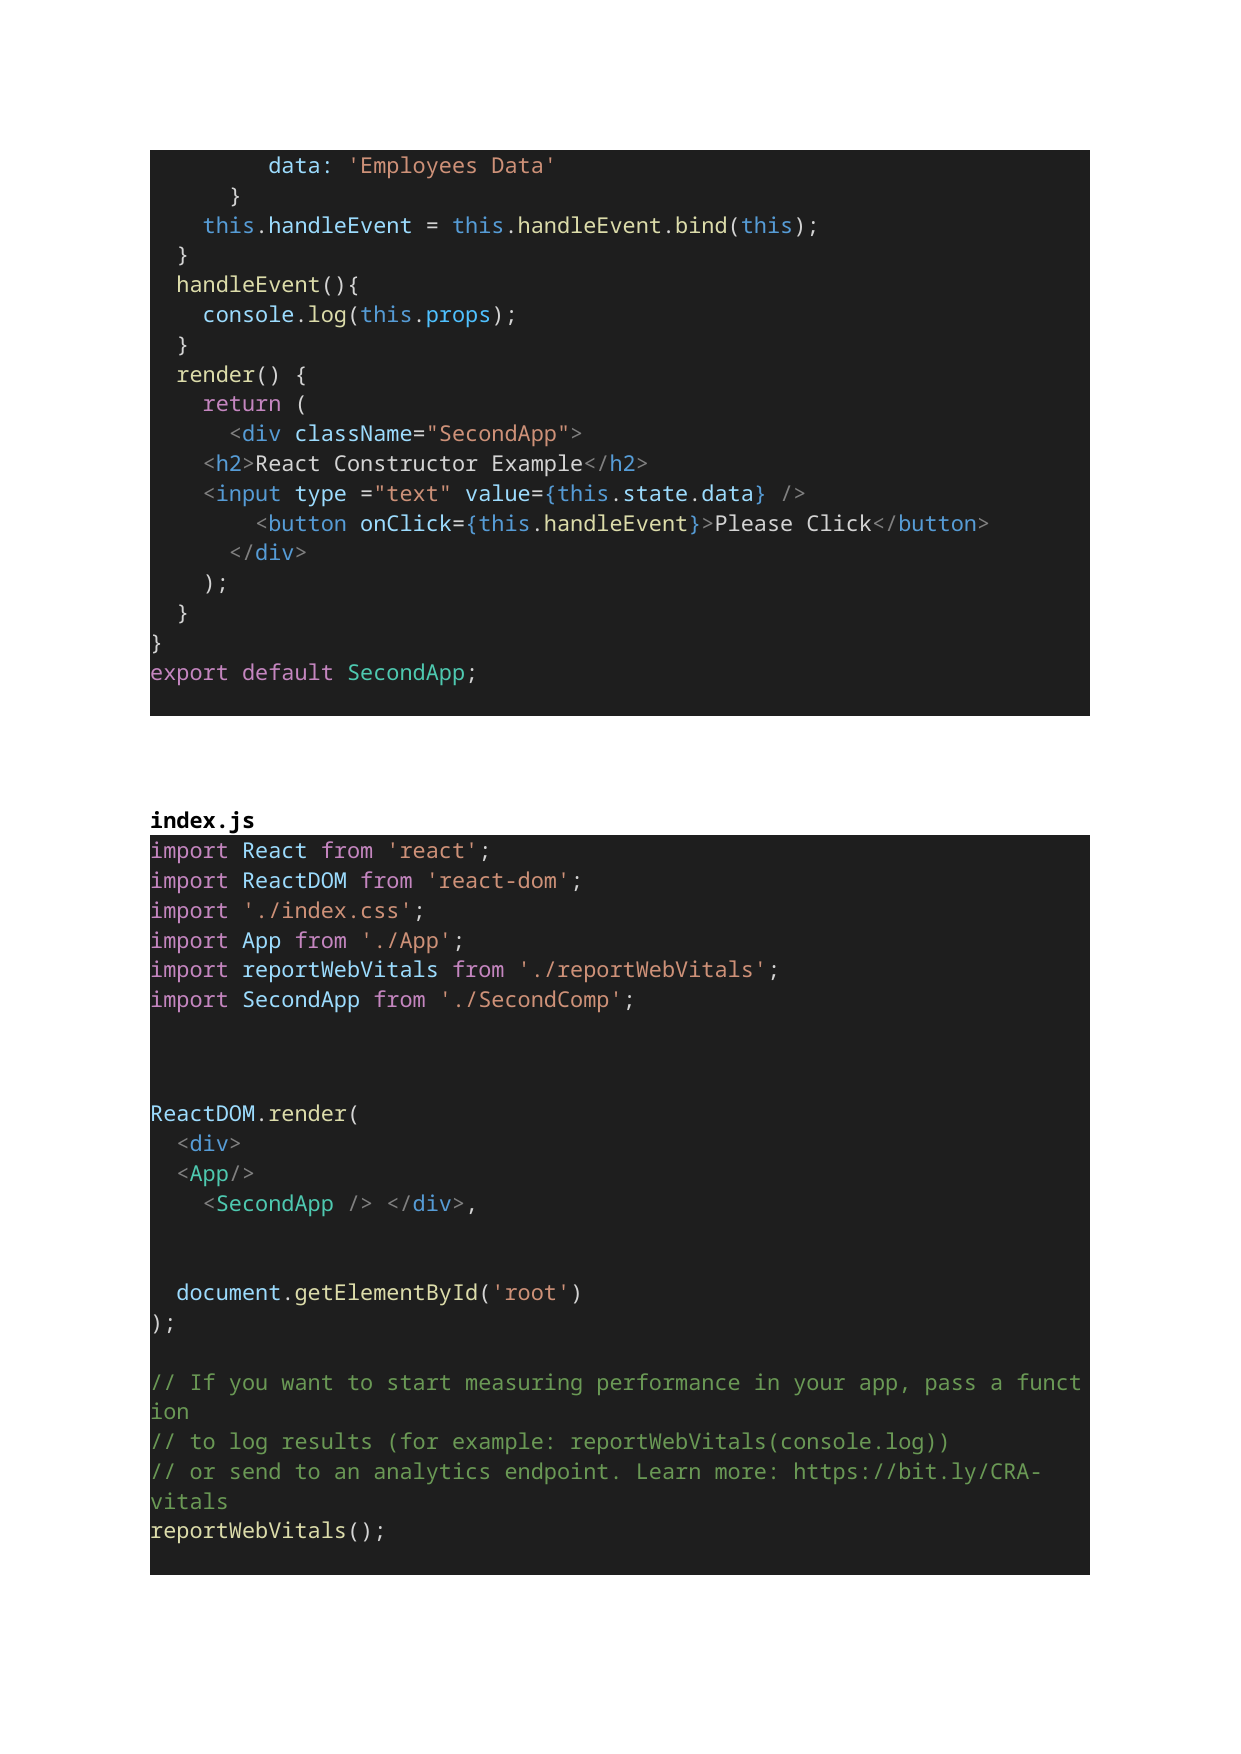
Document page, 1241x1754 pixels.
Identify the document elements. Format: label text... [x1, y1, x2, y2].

text } [150, 239, 1090, 269]
text } [150, 597, 1090, 627]
text <div> [150, 1128, 1090, 1158]
text } [150, 180, 1090, 209]
text import './index.css'; [150, 895, 1090, 924]
text document.getElementById('root') [150, 1277, 1090, 1307]
text render() { [150, 358, 1090, 388]
text <button onClick={this.handleEvent}>Please Click</button> [150, 507, 1090, 537]
text <div className="SecondApp"> [150, 418, 1090, 448]
text // or send to an analytics endpoint. Learn more: https://bit.ly/CRA-vitals [150, 1456, 1090, 1516]
text // to log results (for example: reportWebVitals(console.log)) [150, 1426, 1090, 1456]
text import ReactDOM from 'react-dom'; [150, 865, 1090, 895]
text </div> [150, 537, 1090, 567]
text <SecondApp /> </div>, [150, 1188, 1090, 1218]
text // If you want to start measuring performance in your app, pass a function [150, 1367, 1090, 1426]
text export default SecondApp; [150, 656, 1090, 686]
text <App/> [150, 1158, 1090, 1188]
text <input type ="text" value={this.state.data} /> [150, 478, 1090, 507]
text index.js [150, 805, 1090, 835]
text import SecondApp from './SecondComp'; [150, 984, 1090, 1014]
text <h2>React Constructor Example</h2> [150, 448, 1090, 478]
text data: 'Employees Data' [150, 150, 1090, 180]
text import reportWebVitals from './reportWebVitals'; [150, 954, 1090, 984]
text ReactDOM.render( [150, 1098, 1090, 1128]
text handleEvent(){ [150, 269, 1090, 299]
text import App from './App'; [150, 924, 1090, 954]
text } [150, 329, 1090, 358]
text ); [150, 567, 1090, 597]
text ); [150, 1307, 1090, 1337]
text return ( [150, 388, 1090, 418]
text this.handleEvent = this.handleEvent.bind(this); [150, 209, 1090, 239]
text reportWebVitals(); [150, 1516, 1090, 1545]
text console.log(this.props); [150, 299, 1090, 329]
text } [150, 627, 1090, 656]
text import React from 'react'; [150, 835, 1090, 865]
